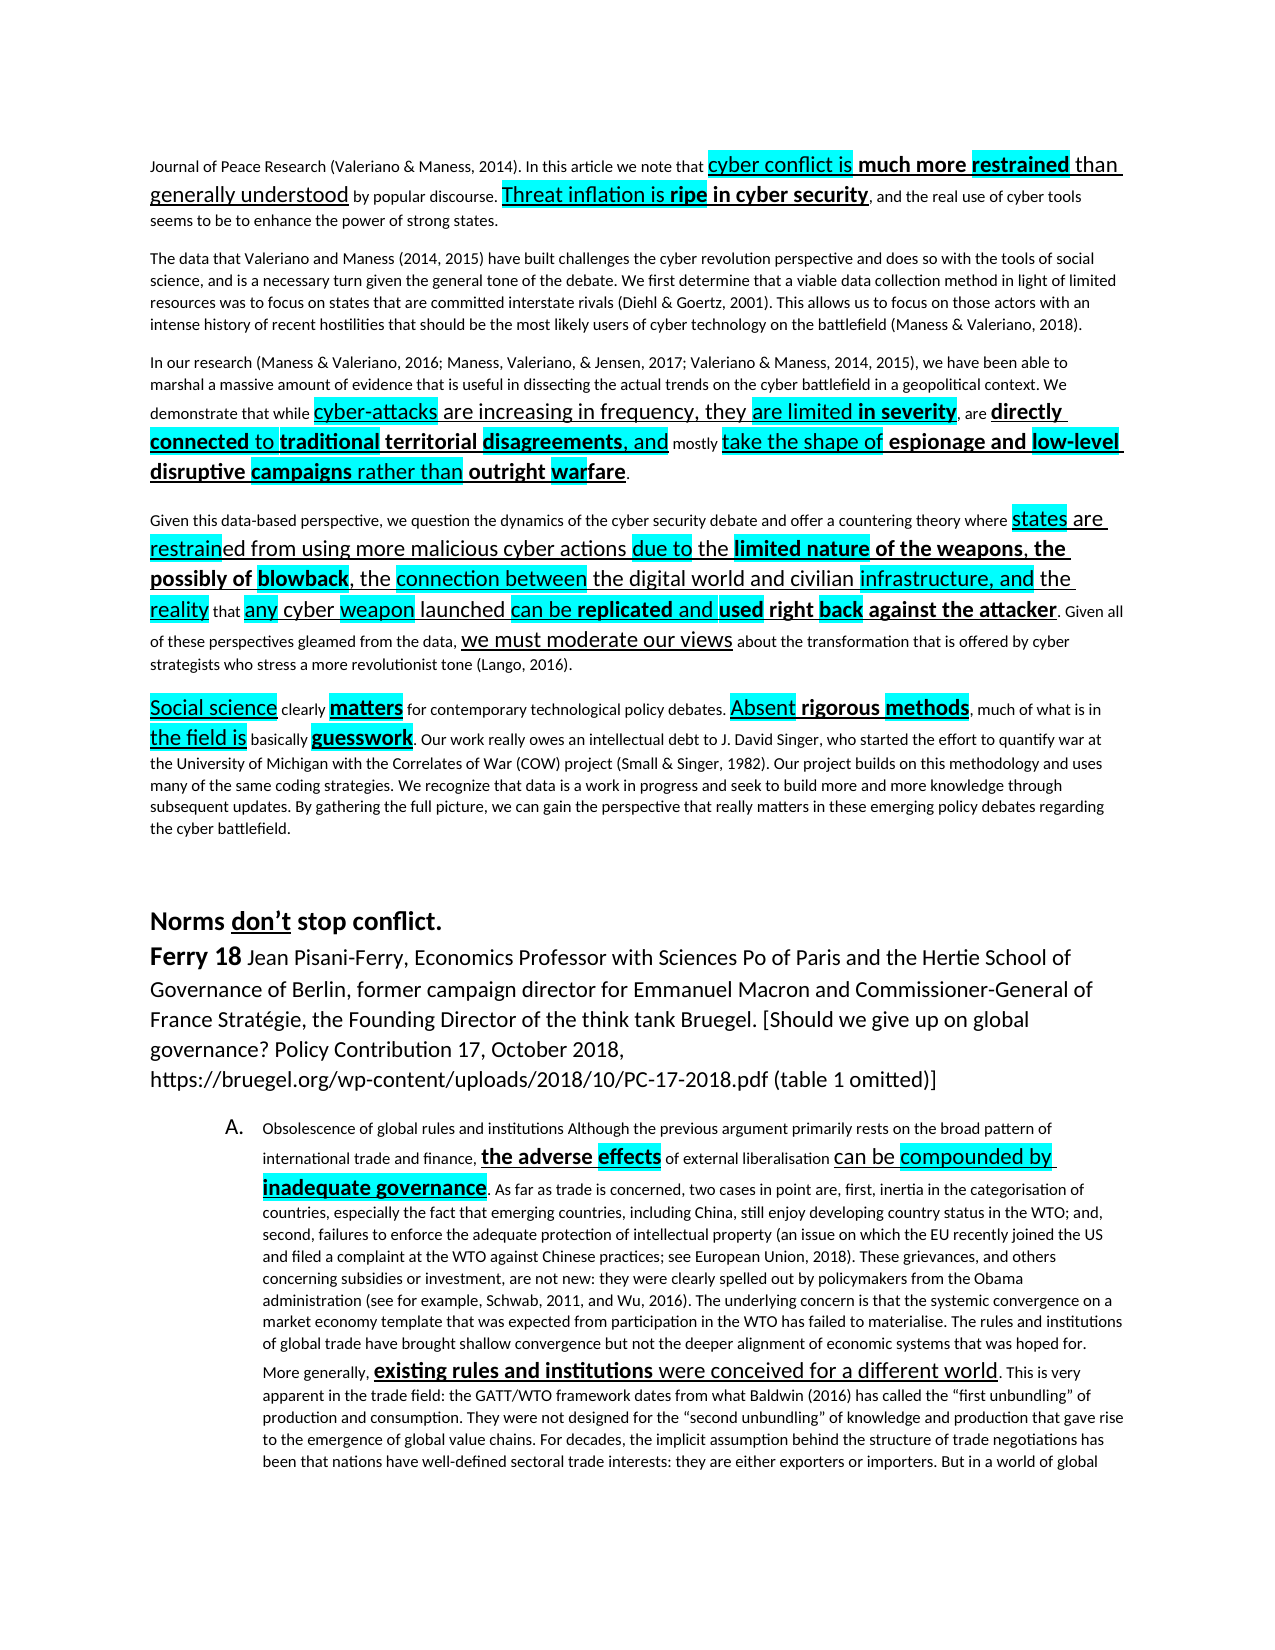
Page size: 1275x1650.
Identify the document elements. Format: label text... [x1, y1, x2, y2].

subtitle Norms don’t stop conflict. [150, 904, 1125, 937]
text In our research (Maness & Valeriano, 2016; Maness, Valeriano, & Jensen, 2017; Valeriano & Maness, 2014, 2015), we have been able to marshal a massive amount of evidence that is useful in dissecting the actual trends on the cyber battlefield in a geopolitical context. We demonstrate that while cyber-attacks are increasing in frequency, they are limited in severity, are directly connected to traditional territorial disagreements, and mostly take the shape of espionage and low-level disruptive campaigns rather than outright warfare. [150, 352, 1125, 485]
text Ferry 18 Jean Pisani-Ferry, Economics Professor with Sciences Po of Paris and the Hertie School of Governance of Berlin, former campaign director for Emmanuel Macron and Commissioner-General of France Stratégie, the Founding Director of the think tank Bruegel. [Should we give up on global governance? Policy Contribution 17, October 2018, https://bruegel.org/wp-content/uploads/2018/10/PC-17-2018.pdf (table 1 omitted)] [150, 939, 1125, 1093]
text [150, 150, 1125, 230]
text Social science clearly matters for contemporary technological policy debates. Absent rigorous methods, much of what is in the field is basically guesswork. Our work really owes an intellectual debt to J. David Singer, who started the effort to quantify war at the University of Michigan with the Correlates of War (COW) project (Small & Singer, 1982). Our project builds on this methodology and uses many of the same coding strategies. We recognize that data is a work in progress and seek to build more and more knowledge through subsequent updates. By gathering the full picture, we can gain the perspective that really matters in these emerging policy debates regarding the cyber battlefield. [150, 693, 1125, 839]
text Given this data-based perspective, we question the dynamics of the cyber security debate and offer a countering theory where states are restrained from using more malicious cyber actions due to the limited nature of the weapons, the possibly of blowback, the connection between the digital world and civilian infrastructure, and the reality that any cyber weapon launched can be replicated and used right back against the attacker. Given all of these perspectives gleamed from the data, we must moderate our views about the transformation that is offered by cyber strategists who stress a more revolutionist tone (Lango, 2016). [150, 504, 1125, 675]
text The data that Valeriano and Maness (2014, 2015) have built challenges the cyber revolution perspective and does so with the tools of social science, and is a necessary turn given the general tone of the debate. We first determine that a viable data collection method in light of limited resources was to focus on states that are committed interstate rivals (Diehl & Goertz, 2001). This allows us to focus on those actors with an intense history of recent hostilities that should be the most likely users of cyber technology on the battlefield (Maness & Valeriano, 2018). [150, 248, 1125, 334]
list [225, 1112, 1125, 1472]
